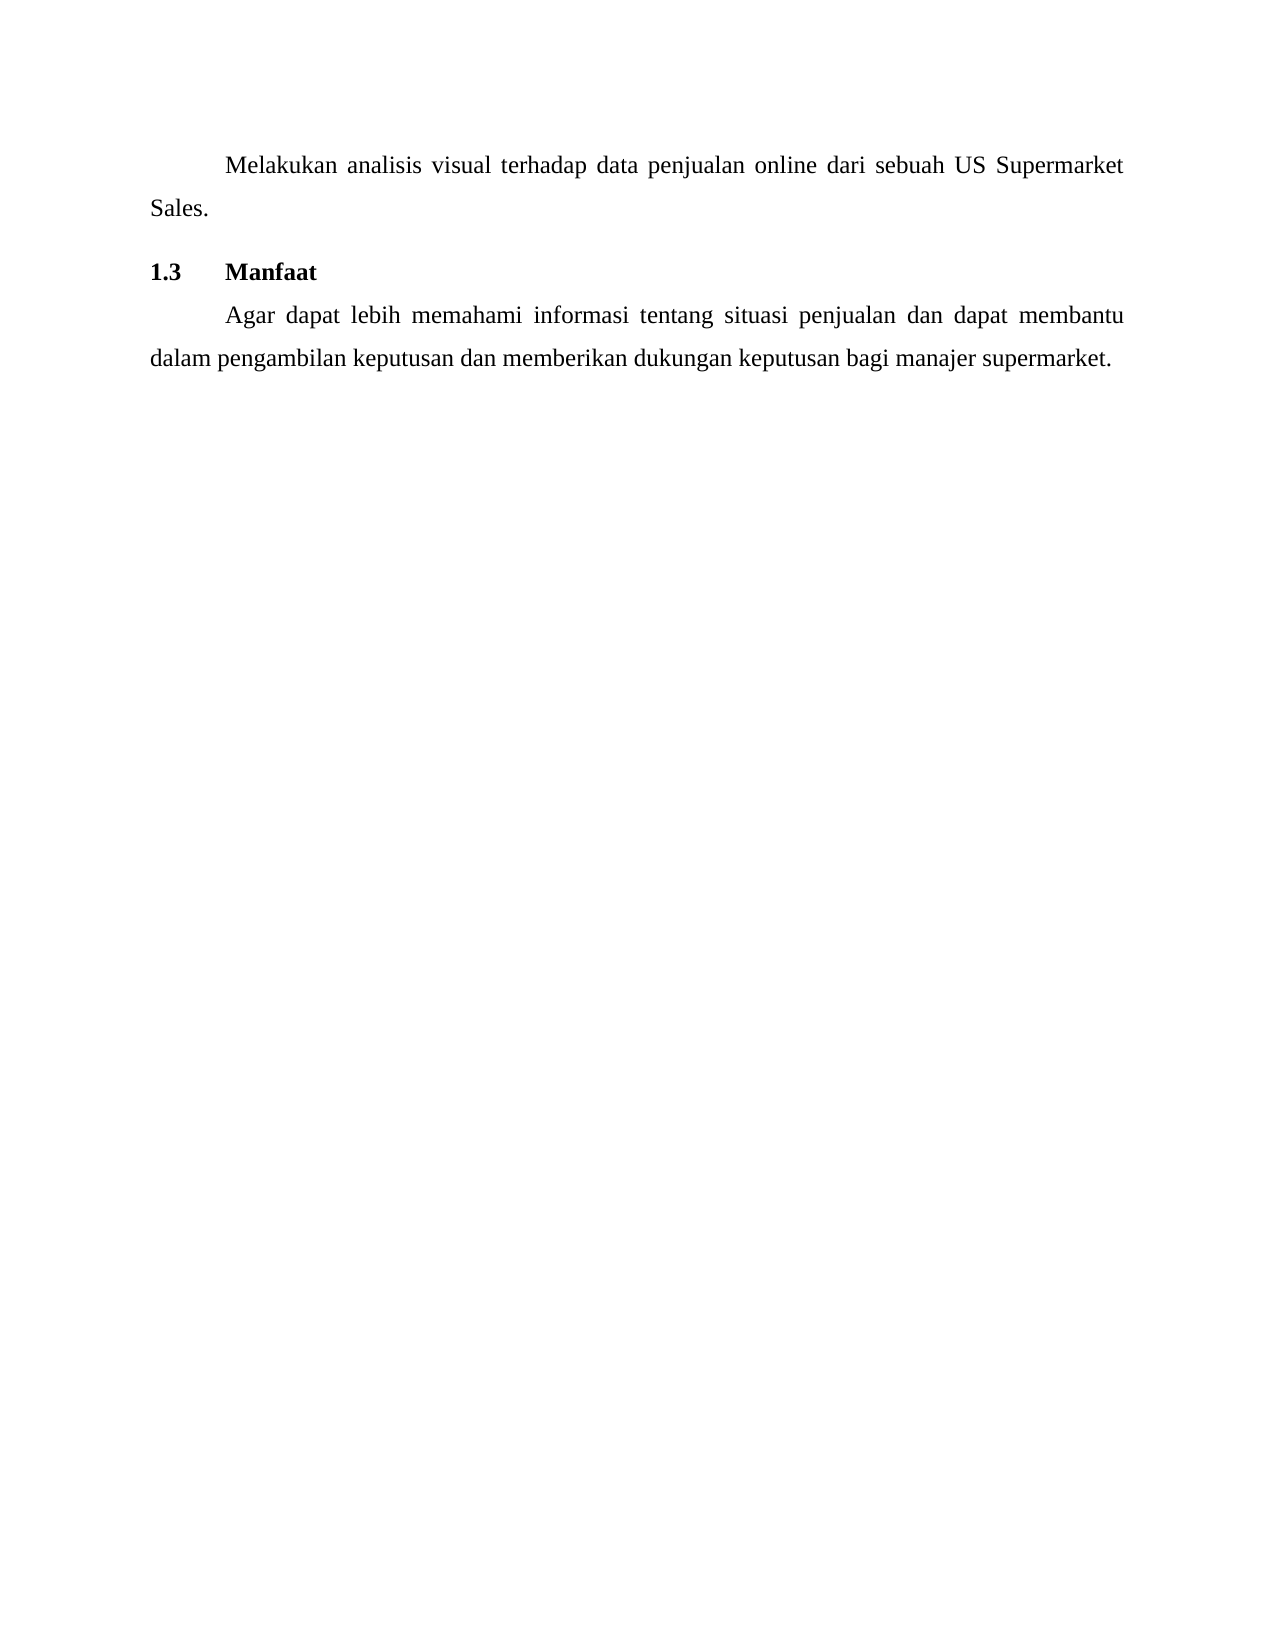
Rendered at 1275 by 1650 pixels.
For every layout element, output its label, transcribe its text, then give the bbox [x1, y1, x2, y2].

list Agar dapat lebih memahami informasi tentang situasi penjualan dan dapat membantu dalam pengambilan keputusan dan memberikan dukungan keputusan bagi manajer supermarket. [150, 300, 1125, 372]
list Melakukan analisis visual terhadap data penjualan online dari sebuah US Supermarket Sales. [150, 150, 1125, 222]
subtitle 1.3 Manfaat [150, 257, 1125, 286]
